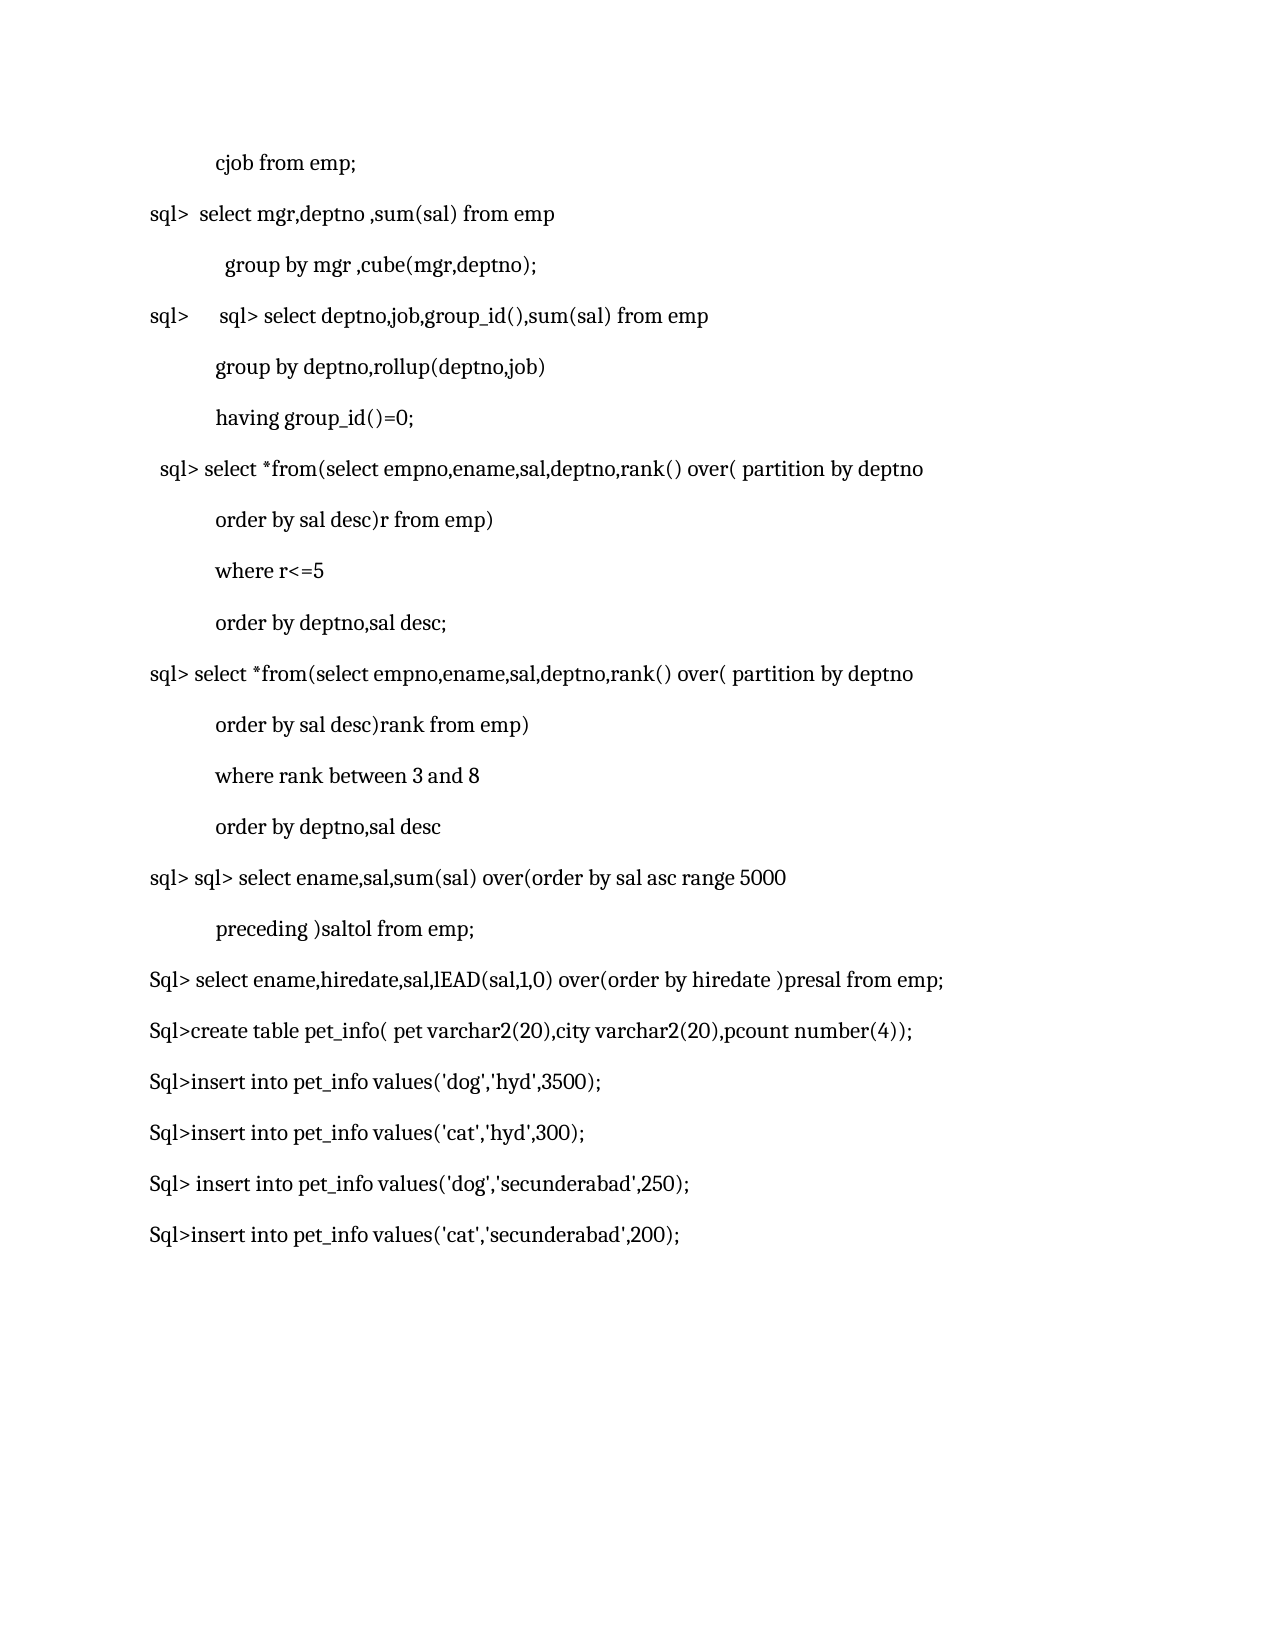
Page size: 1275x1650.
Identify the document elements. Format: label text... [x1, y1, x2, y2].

text order by sal desc)rank from emp) [150, 711, 1125, 738]
text group by mgr ,cube(mgr,deptno); [150, 252, 1125, 278]
text sql> select *from(select empno,ename,sal,deptno,rank() over( partition by deptno [150, 456, 1125, 483]
text Sql>insert into pet_info values('cat','secunderabad',200); [150, 1222, 1125, 1248]
text Sql> select ename,hiredate,sal,lEAD(sal,1,0) over(order by hiredate )presal from emp; [150, 967, 1125, 993]
text Sql>create table pet_info( pet varchar2(20),city varchar2(20),pcount number(4)); [150, 1018, 1125, 1044]
text preceding )saltol from emp; [150, 916, 1125, 942]
text sql> sql> select deptno,job,group_id(),sum(sal) from emp [150, 303, 1125, 329]
text Sql>insert into pet_info values('dog','hyd',3500); [150, 1069, 1125, 1095]
text sql> select *from(select empno,ename,sal,deptno,rank() over( partition by deptno [150, 660, 1125, 687]
text sql> sql> select ename,sal,sum(sal) over(order by sal asc range 5000 [150, 864, 1125, 891]
text having group_id()=0; [150, 405, 1125, 432]
text Sql> insert into pet_info values('dog','secunderabad',250); [150, 1171, 1125, 1197]
text where r<=5 [150, 558, 1125, 585]
text sql> select mgr,deptno ,sum(sal) from emp [150, 201, 1125, 227]
text where rank between 3 and 8 [150, 762, 1125, 789]
text Sql>insert into pet_info values('cat','hyd',300); [150, 1120, 1125, 1146]
text order by deptno,sal desc; [150, 609, 1125, 636]
text order by deptno,sal desc [150, 813, 1125, 840]
text order by sal desc)r from emp) [150, 507, 1125, 534]
text cjob from emp; [150, 150, 1125, 176]
text group by deptno,rollup(deptno,job) [150, 354, 1125, 381]
